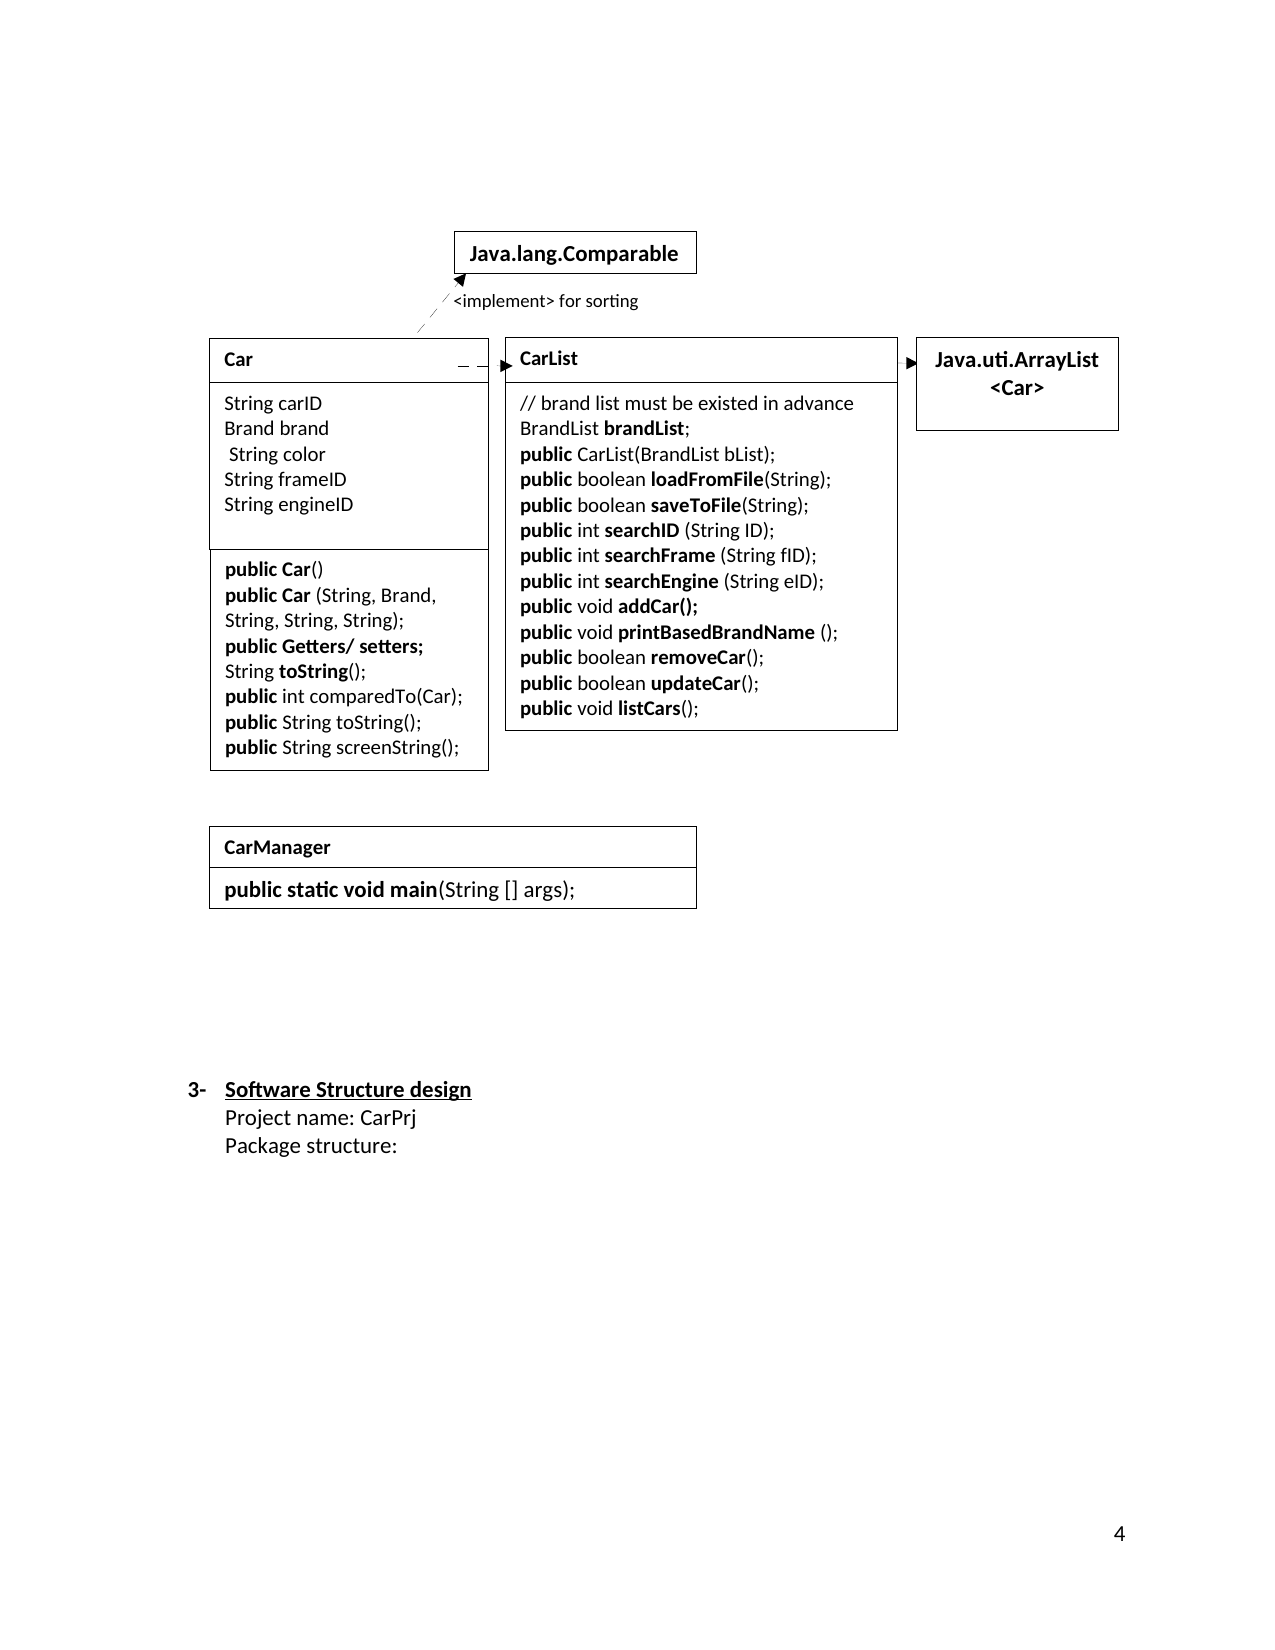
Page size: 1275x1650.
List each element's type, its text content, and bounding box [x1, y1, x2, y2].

text Package structure: [225, 1131, 1125, 1159]
list Software Structure design [187, 1075, 1125, 1103]
text Project name: CarPrj [225, 1103, 1125, 1131]
